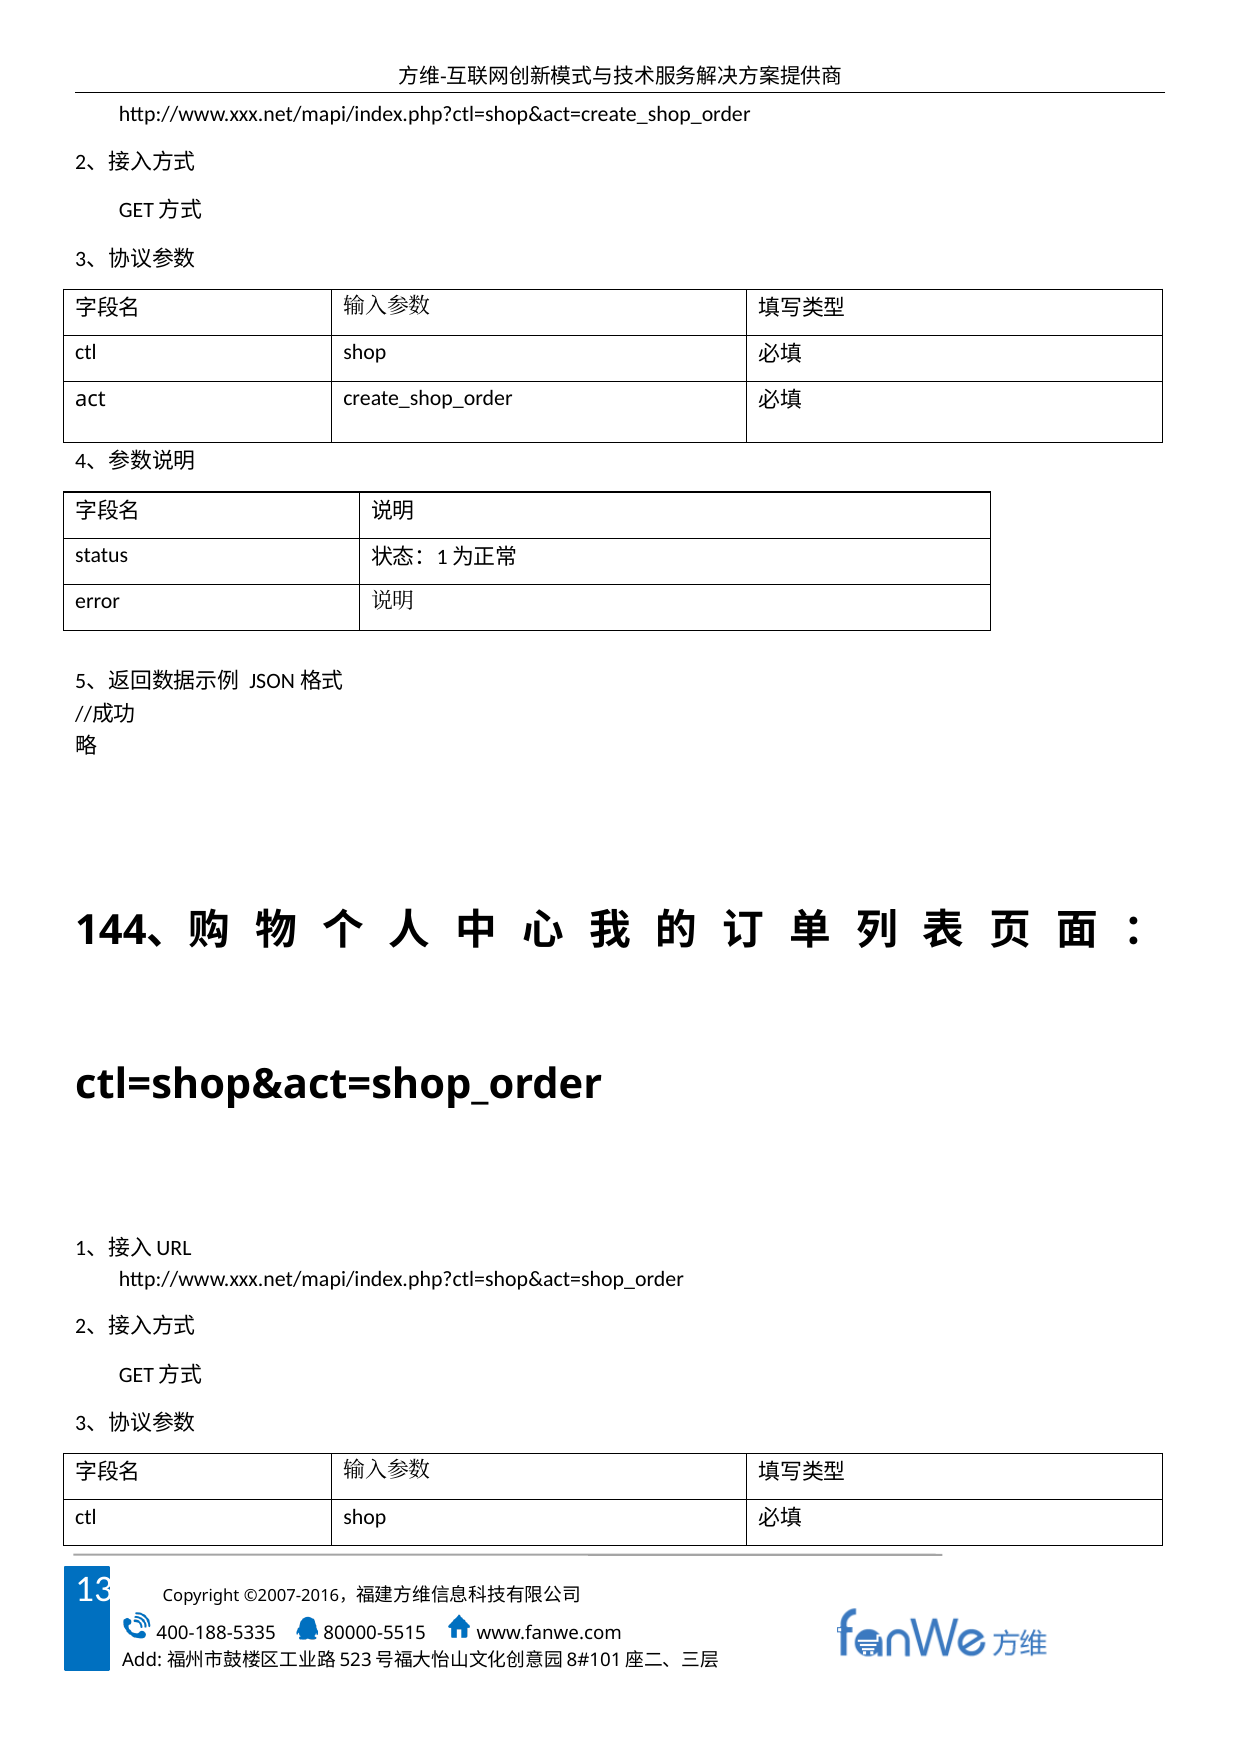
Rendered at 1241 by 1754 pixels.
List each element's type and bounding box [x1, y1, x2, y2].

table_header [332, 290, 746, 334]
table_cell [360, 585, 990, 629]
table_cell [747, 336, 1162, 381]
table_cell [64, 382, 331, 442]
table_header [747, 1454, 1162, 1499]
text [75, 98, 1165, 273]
picture [121, 1610, 152, 1640]
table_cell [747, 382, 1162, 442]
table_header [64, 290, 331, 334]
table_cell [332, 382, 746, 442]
picture [295, 1616, 319, 1640]
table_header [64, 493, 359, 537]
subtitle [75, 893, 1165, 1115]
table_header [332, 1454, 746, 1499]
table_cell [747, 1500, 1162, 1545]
picture [445, 1613, 472, 1640]
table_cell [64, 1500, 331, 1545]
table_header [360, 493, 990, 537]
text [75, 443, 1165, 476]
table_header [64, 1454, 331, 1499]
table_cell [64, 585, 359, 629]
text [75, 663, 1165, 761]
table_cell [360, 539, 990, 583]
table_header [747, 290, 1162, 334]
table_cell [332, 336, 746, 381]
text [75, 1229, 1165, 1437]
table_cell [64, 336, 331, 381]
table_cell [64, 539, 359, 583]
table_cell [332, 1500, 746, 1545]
picture [835, 1603, 1057, 1666]
